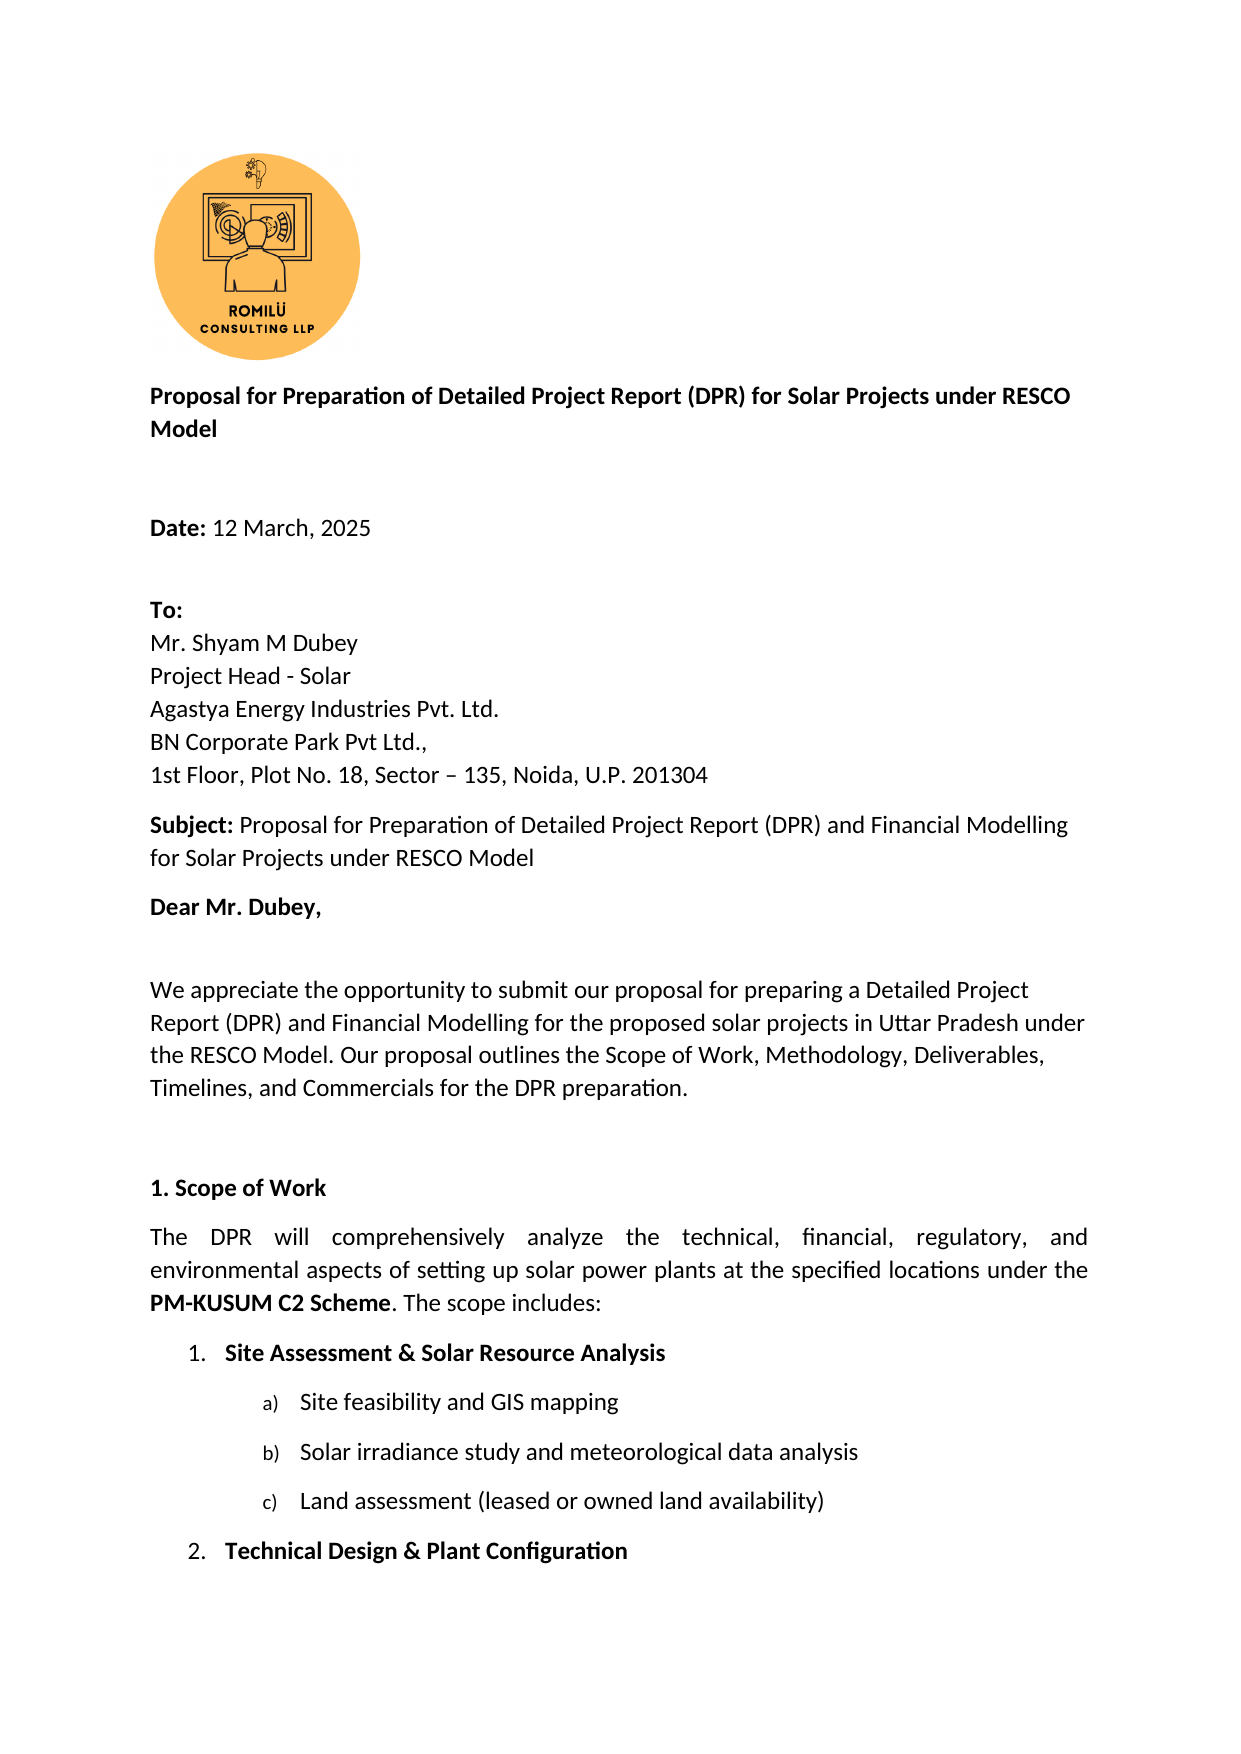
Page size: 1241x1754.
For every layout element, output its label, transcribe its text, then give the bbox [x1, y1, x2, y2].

text To: Mr. Shyam M Dubey Project Head - Solar Agastya Energy Industries Pvt. Ltd. BN Corporate Park Pvt Ltd., 1st Floor, Plot No. 18, Sector – 135, Noida, U.P. 201304 [150, 562, 1090, 790]
picture [150, 150, 364, 364]
text Date: 12 March, 2025 [150, 512, 1090, 543]
text 1. Scope of Work [150, 1172, 1090, 1202]
list Solar irradiance study and meteorological data analysis [262, 1436, 1090, 1466]
text We appreciate the opportunity to submit our proposal for preparing a Detailed Project Report (DPR) and Financial Modelling for the proposed solar projects in Uttar Pradesh under the RESCO Model. Our proposal outlines the Scope of Work, Methodology, Deliverables, Timelines, and Commercials for the DPR preparation. [150, 941, 1090, 1103]
list Site Assessment & Solar Resource Analysis [187, 1337, 1090, 1367]
list Land assessment (leased or owned land availability) [262, 1485, 1090, 1516]
text Proposal for Preparation of Detailed Project Report (DPR) for Solar Projects under RESCO Model [150, 380, 1090, 443]
list Technical Design & Plant Configuration [187, 1535, 1090, 1566]
list Site feasibility and GIS mapping [262, 1386, 1090, 1417]
text Subject: Proposal for Preparation of Detailed Project Report (DPR) and Financial Modelling for Solar Projects under RESCO Model [150, 809, 1090, 872]
text The DPR will comprehensively analyze the technical, financial, regulatory, and environmental aspects of setting up solar power plants at the specified locations under the PM-KUSUM C2 Scheme. The scope includes: [150, 1221, 1090, 1318]
text Dear Mr. Dubey, [150, 891, 1090, 922]
